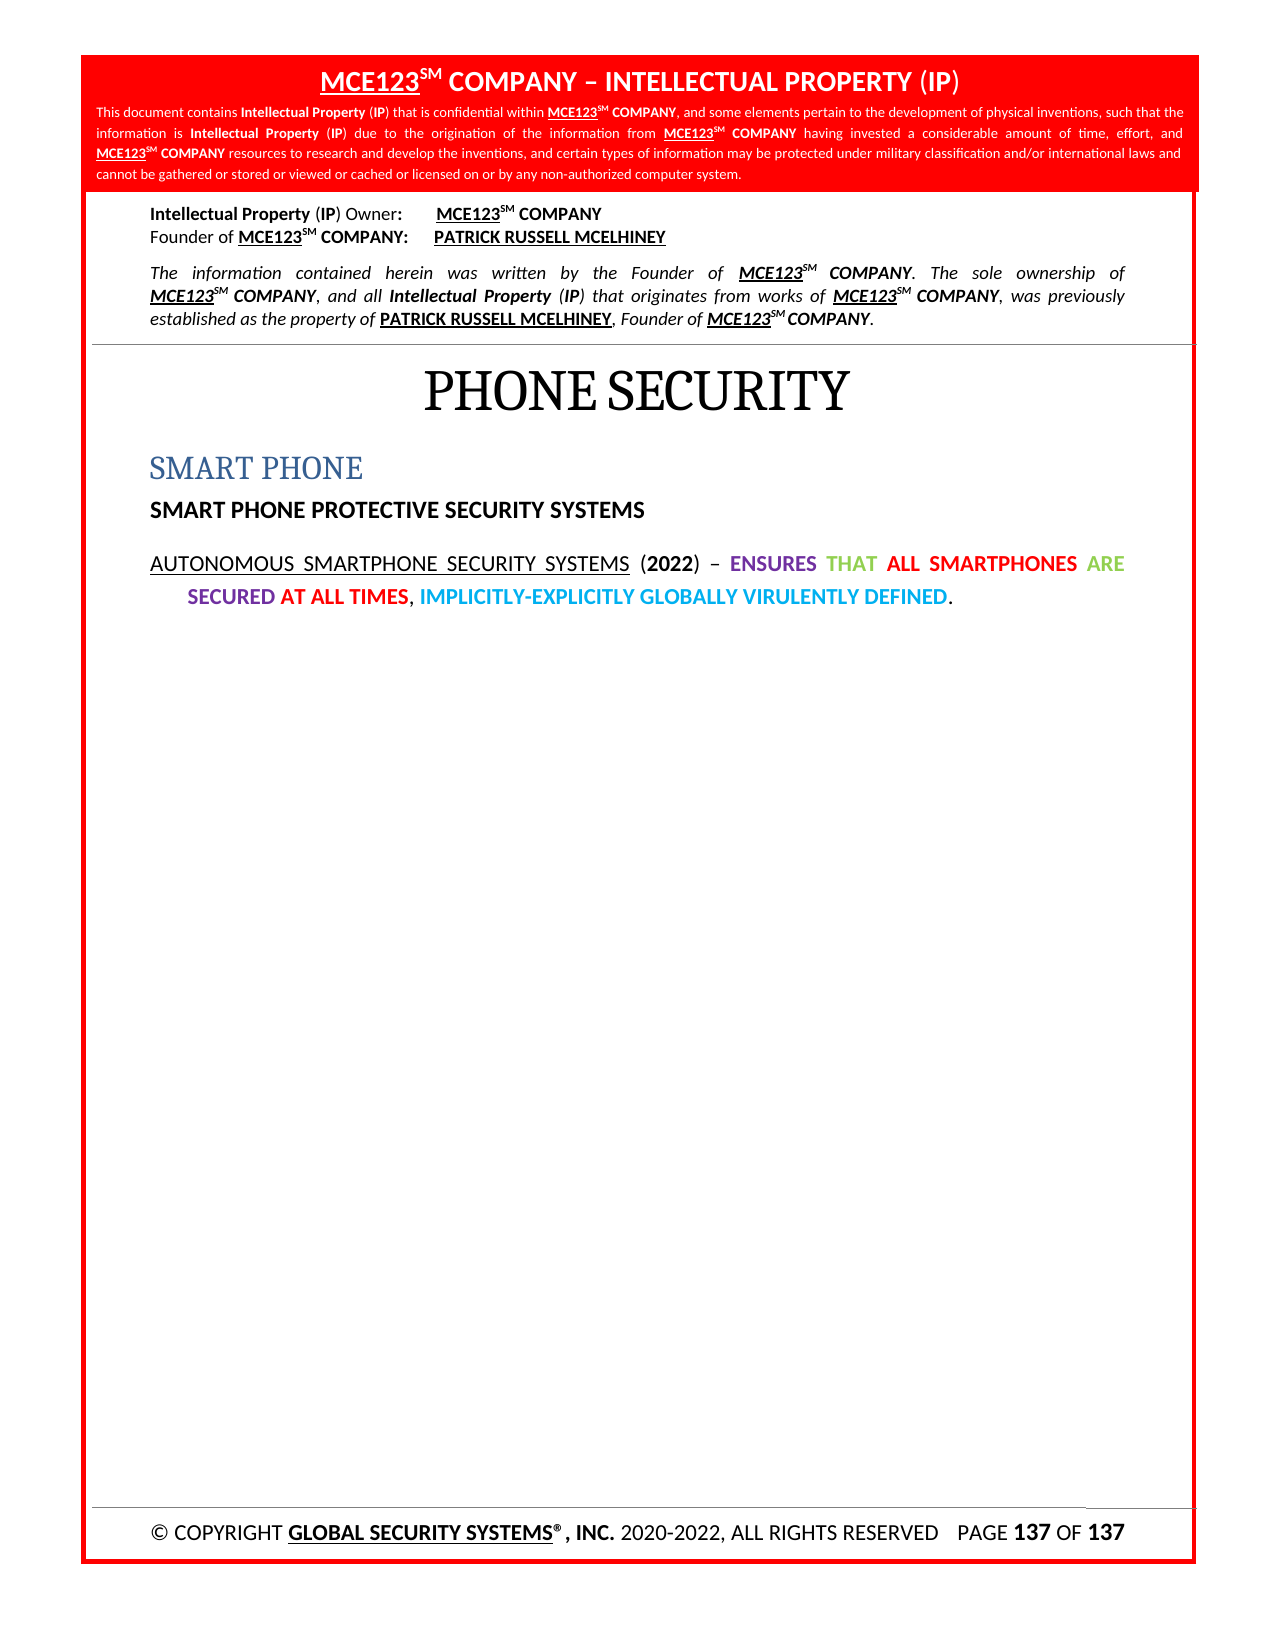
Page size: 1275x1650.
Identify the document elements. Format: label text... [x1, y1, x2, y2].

subtitle SMART PHONE [150, 450, 1125, 488]
text SMART PHONE PROTECTIVE SECURITY SYSTEMS [150, 494, 1125, 524]
title PHONE SECURITY [150, 358, 1125, 425]
text AUTONOMOUS SMARTPHONE SECURITY SYSTEMS (2022) – ENSURES THAT ALL SMARTPHONES ARE SECURED AT ALL TIMES, IMPLICITLY-EXPLICITLY GLOBALLY VIRULENTLY DEFINED. [150, 549, 1125, 610]
